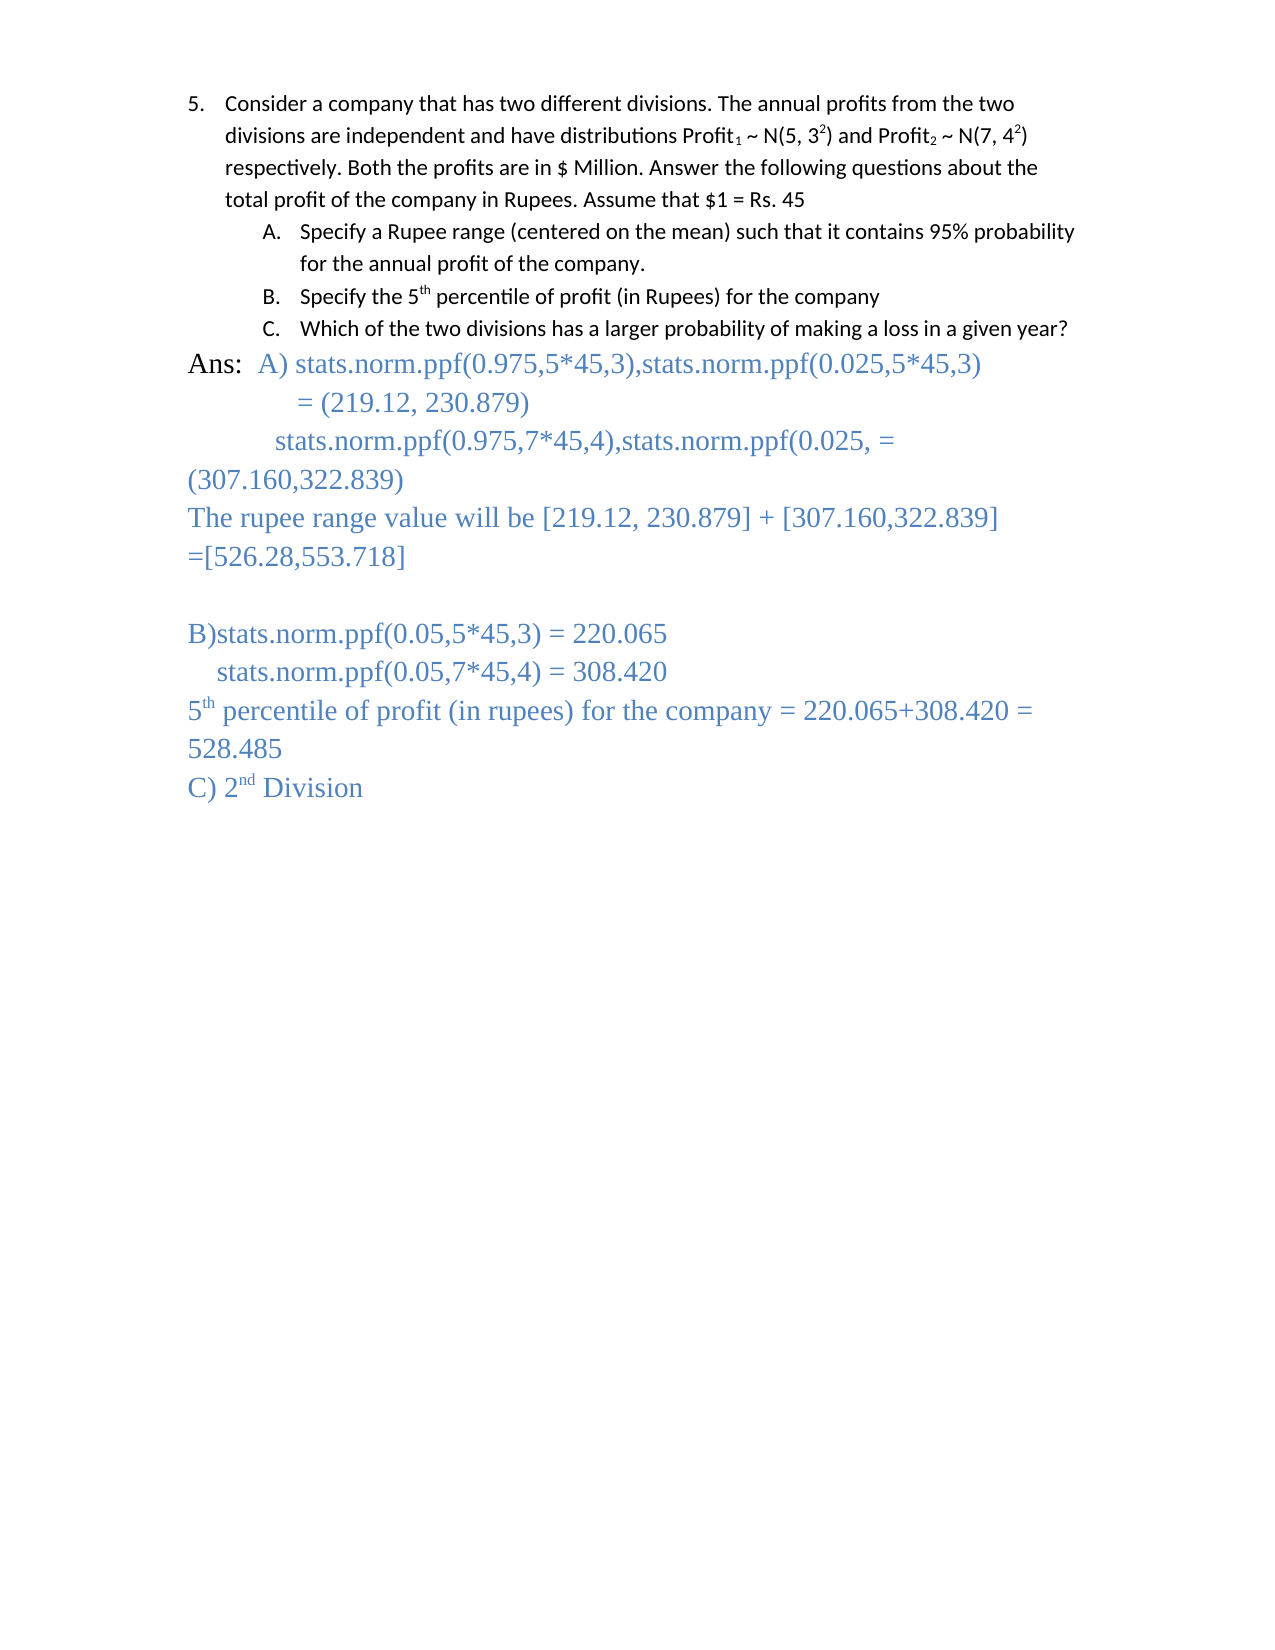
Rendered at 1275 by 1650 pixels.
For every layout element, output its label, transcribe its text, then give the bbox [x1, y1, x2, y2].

text The rupee range value will be [219.12, 230.879] + [307.160,322.839] =[526.28,553.718] [187, 500, 1087, 572]
text Ans: A) stats.norm.ppf(0.975,5*45,3),stats.norm.ppf(0.025,5*45,3) [187, 346, 1087, 380]
text = (219.12, 230.879) [187, 385, 1087, 418]
list Which of the two divisions has a larger probability of making a loss in a given year? [262, 314, 1087, 342]
list Specify the 5th percentile of profit (in Rupees) for the company [262, 282, 1087, 310]
list Specify a Rupee range (centered on the mean) such that it contains 95% probability for the annual profit of the company. [262, 217, 1087, 278]
text stats.norm.ppf(0.05,7*45,4) = 308.420 [187, 654, 1087, 688]
text B)stats.norm.ppf(0.05,5*45,3) = 220.065 [187, 616, 1087, 649]
text stats.norm.ppf(0.975,7*45,4),stats.norm.ppf(0.025, = (307.160,322.839) [187, 423, 1087, 495]
text 5th percentile of profit (in rupees) for the company = 220.065+308.420 = 528.485 [187, 693, 1087, 765]
text C) 2nd Division [187, 770, 1087, 804]
list Consider a company that has two different divisions. The annual profits from the two divisions are independent and have distributions Profit1 ~ N(5, 32) and Profit2 ~ N(7, 42) respectively. Both the profits are in $ Million. Answer the following questions about the total profit of the company in Rupees. Assume that $1 = Rs. 45 [187, 89, 1087, 213]
